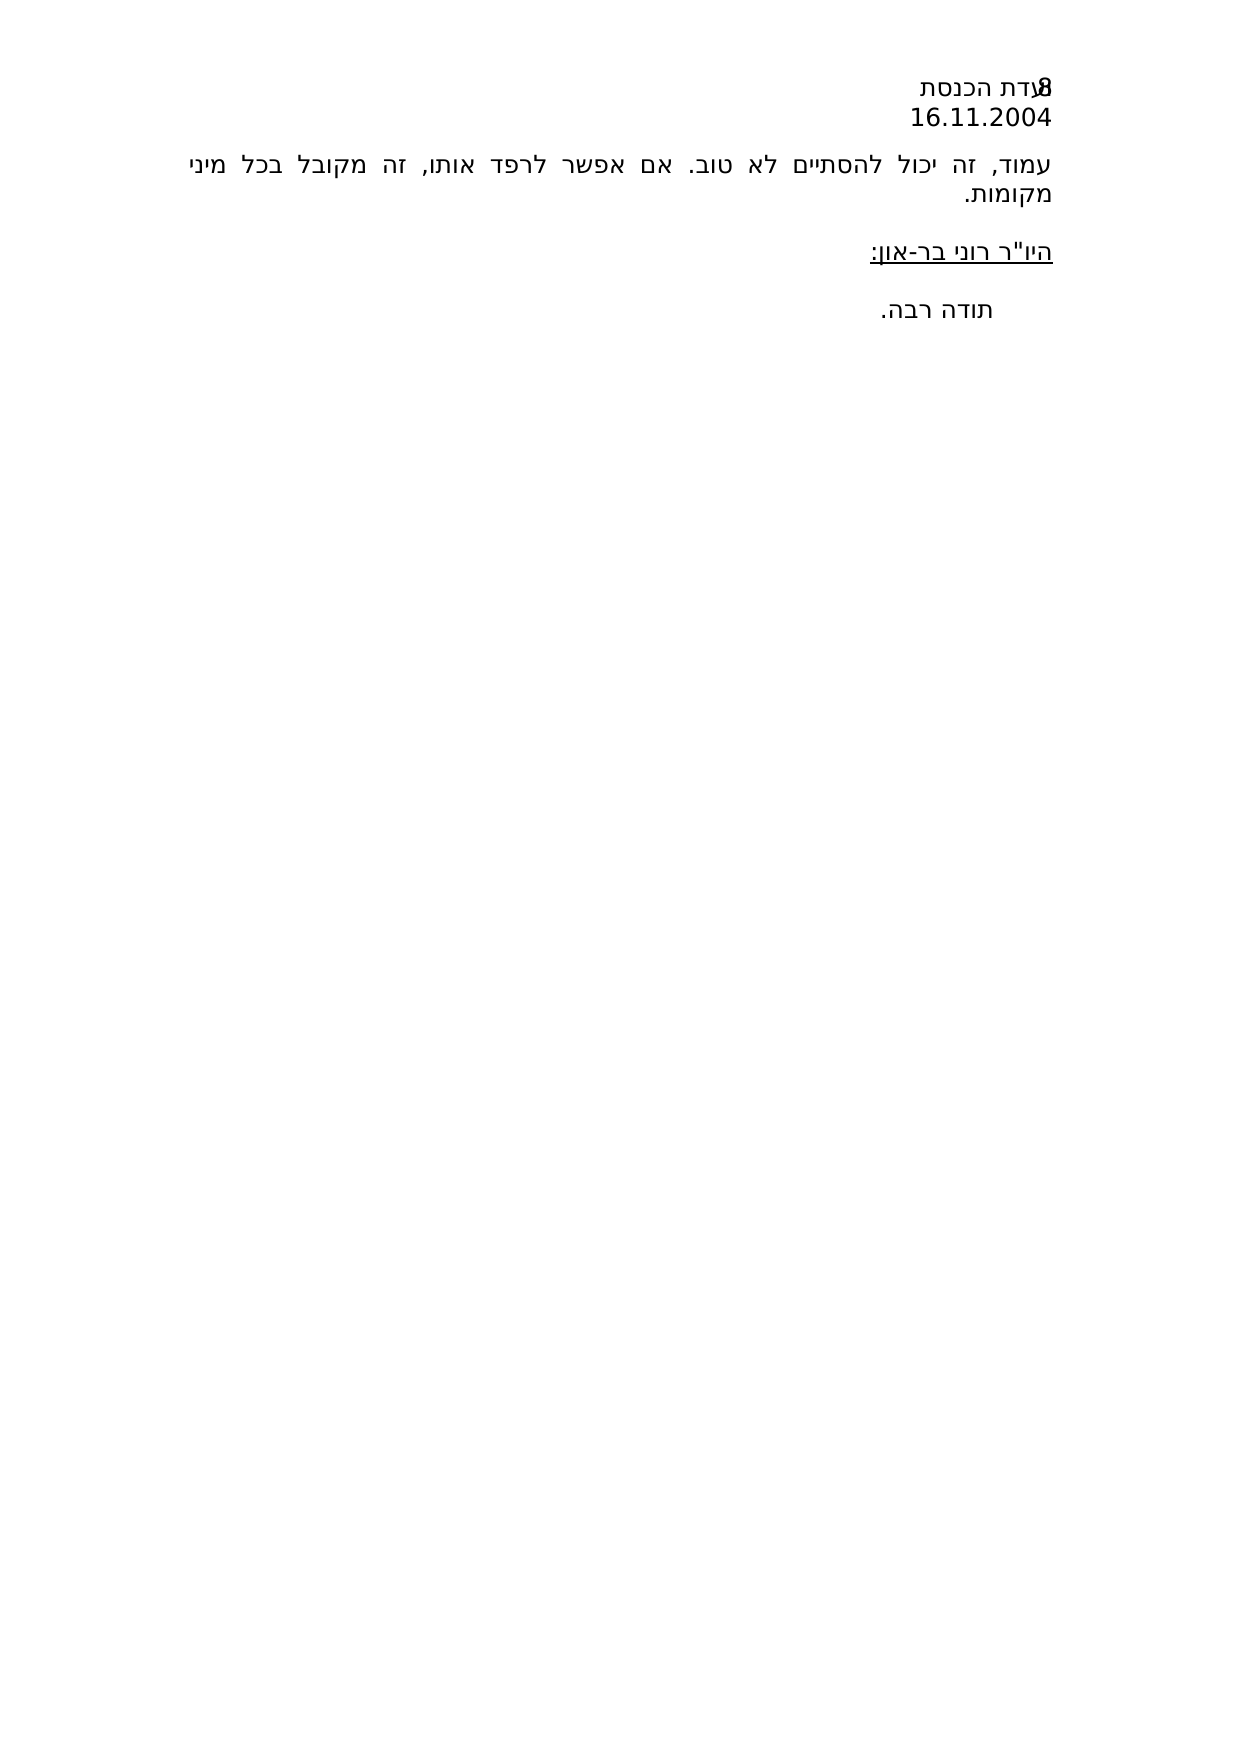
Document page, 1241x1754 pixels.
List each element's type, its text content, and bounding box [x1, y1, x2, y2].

text תודה רבה. [187, 295, 1053, 324]
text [187, 150, 1053, 208]
text היו"ר רוני בר-און: [187, 237, 1053, 266]
